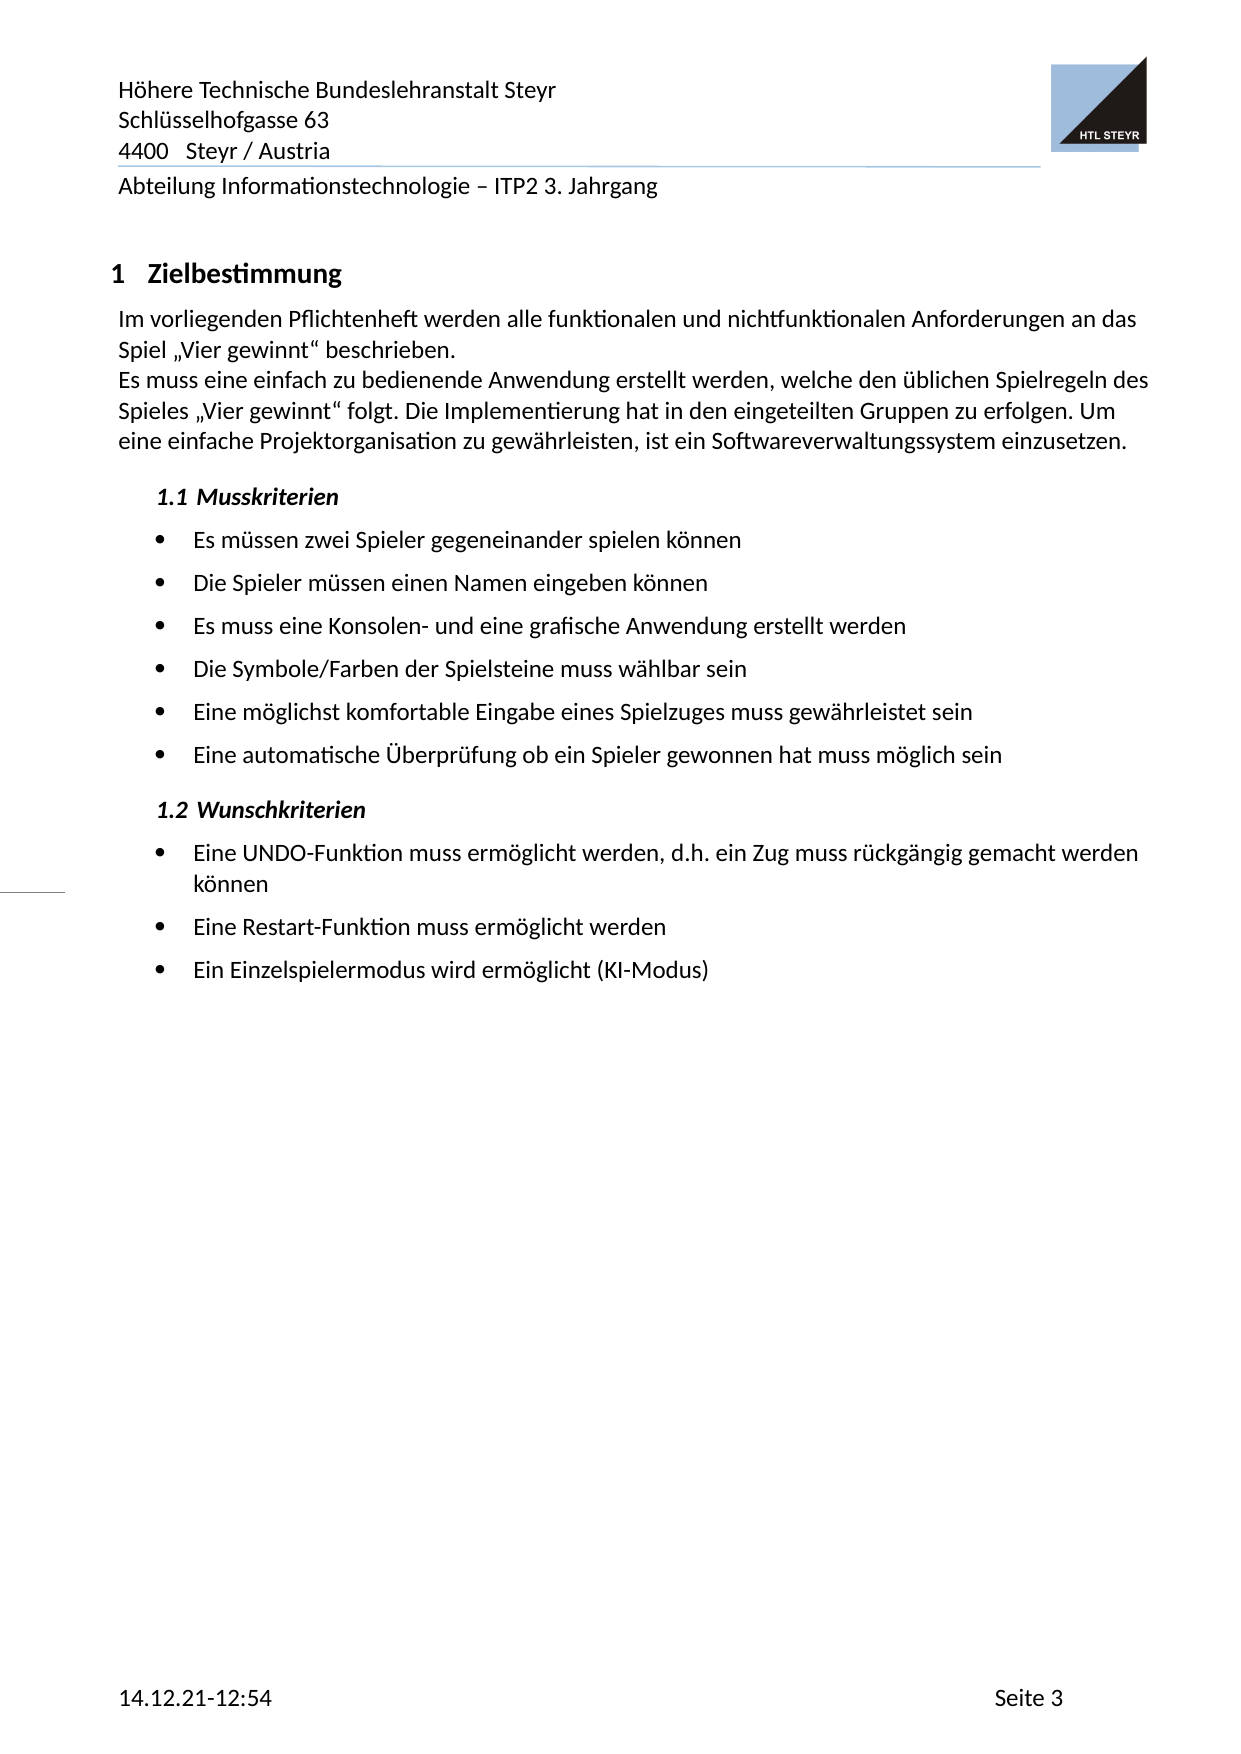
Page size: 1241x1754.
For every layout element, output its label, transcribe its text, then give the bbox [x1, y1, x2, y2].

list Die Spieler müssen einen Namen eingeben können [156, 567, 1152, 597]
text Im vorliegenden Pflichtenheft werden alle funktionalen und nichtfunktionalen Anforderungen an das Spiel „Vier gewinnt“ beschrieben. [118, 303, 1152, 364]
list Es muss eine Konsolen- und eine grafische Anwendung erstellt werden [156, 610, 1152, 641]
text Es muss eine einfach zu bedienende Anwendung erstellt werden, welche den üblichen Spielregeln des Spieles „Vier gewinnt“ folgt. Die Implementierung hat in den eingeteilten Gruppen zu erfolgen. Um eine einfache Projektorganisation zu gewährleisten, ist ein Softwareverwaltungssystem einzusetzen. [118, 364, 1152, 456]
list Ein Einzelspielermodus wird ermöglicht (KI-Modus) [156, 954, 1152, 985]
list Eine UNDO-Funktion muss ermöglicht werden, d.h. ein Zug muss rückgängig gemacht werden können [156, 838, 1152, 899]
subtitle Musskriterien [156, 481, 1152, 511]
list Es müssen zwei Spieler gegeneinander spielen können [156, 524, 1152, 554]
subtitle Zielbestimmung [110, 255, 1152, 291]
list Eine automatische Überprüfung ob ein Spieler gewonnen hat muss möglich sein [156, 739, 1152, 769]
list Die Symbole/Farben der Spielsteine muss wählbar sein [156, 653, 1152, 683]
list Eine möglichst komfortable Eingabe eines Spielzuges muss gewährleistet sein [156, 696, 1152, 727]
picture [1051, 56, 1147, 152]
subtitle Wunschkriterien [156, 794, 1152, 825]
list Eine Restart-Funktion muss ermöglicht werden [156, 911, 1152, 942]
